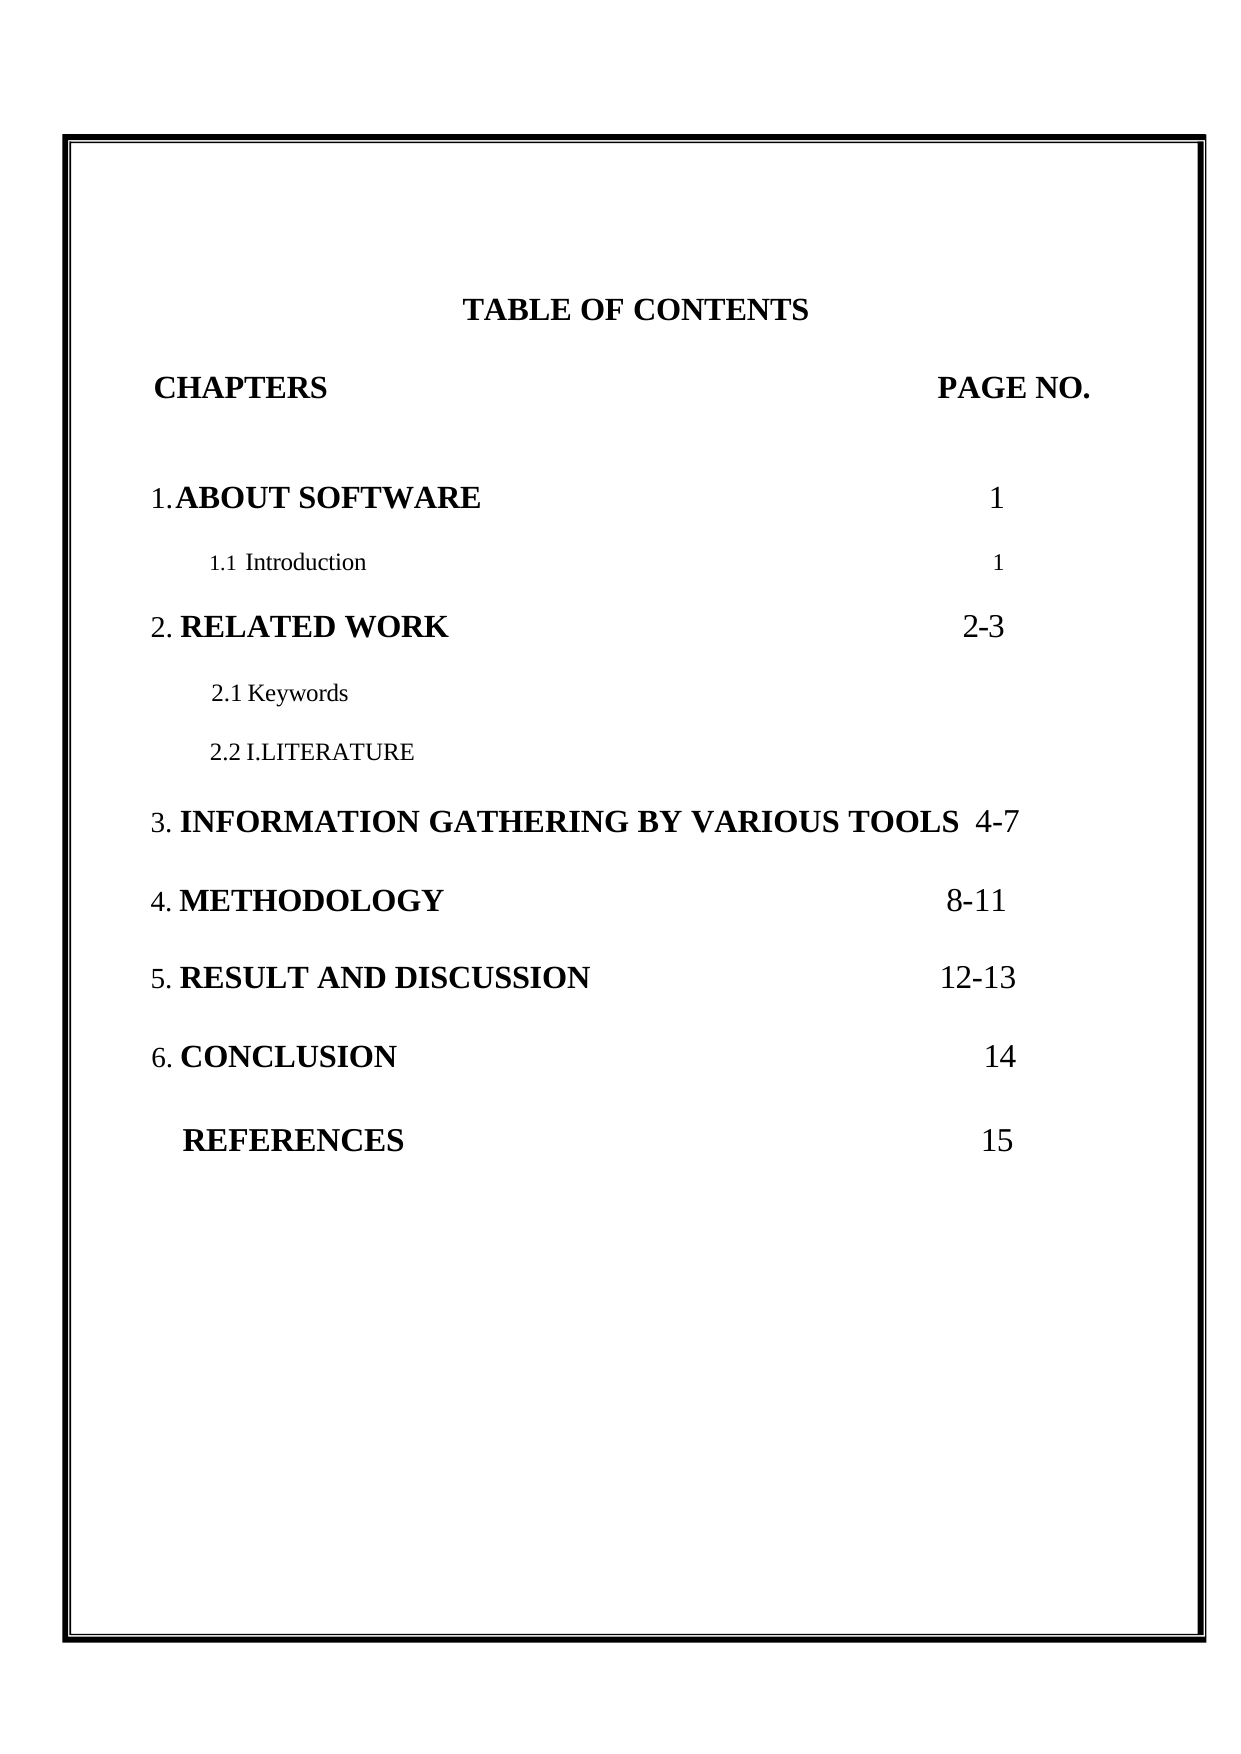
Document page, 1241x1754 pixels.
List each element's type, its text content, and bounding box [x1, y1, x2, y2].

text CHAPTERS PAGE NO. [153, 368, 1167, 405]
text TABLE OF CONTENTS [104, 290, 1167, 327]
